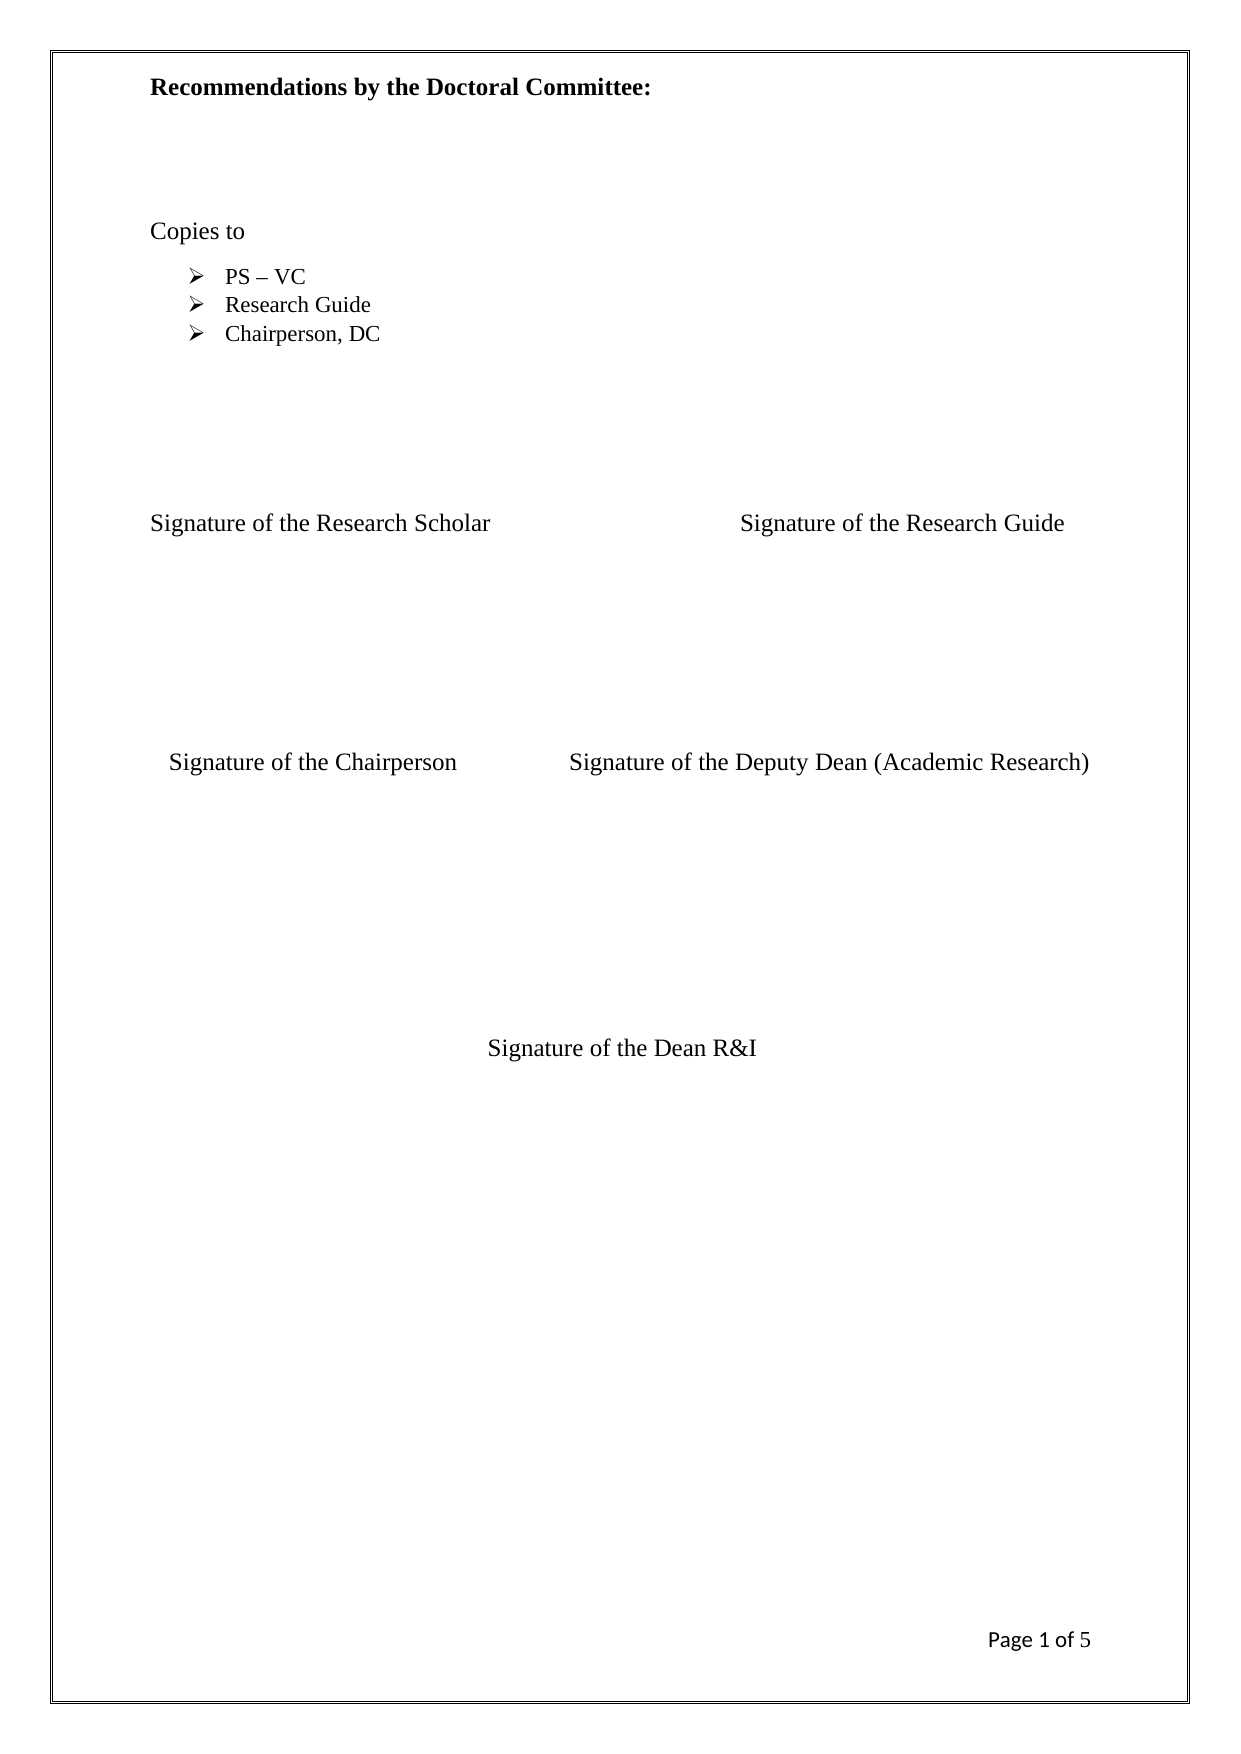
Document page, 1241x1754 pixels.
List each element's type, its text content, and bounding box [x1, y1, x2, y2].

text Recommendations by the Doctoral Committee: [150, 72, 1151, 100]
list Research Guide [187, 292, 1151, 318]
text Signature of the Chairperson Signature of the Deputy Dean (Academic Research) [169, 747, 1151, 776]
list Chairperson, DC [187, 320, 1151, 347]
text Copies to [150, 216, 1151, 244]
text Signature of the Dean R&I [148, 1033, 1096, 1062]
list PS – VC [187, 263, 1151, 289]
text Signature of the Research Scholar Signature of the Research Guide [150, 508, 1151, 537]
